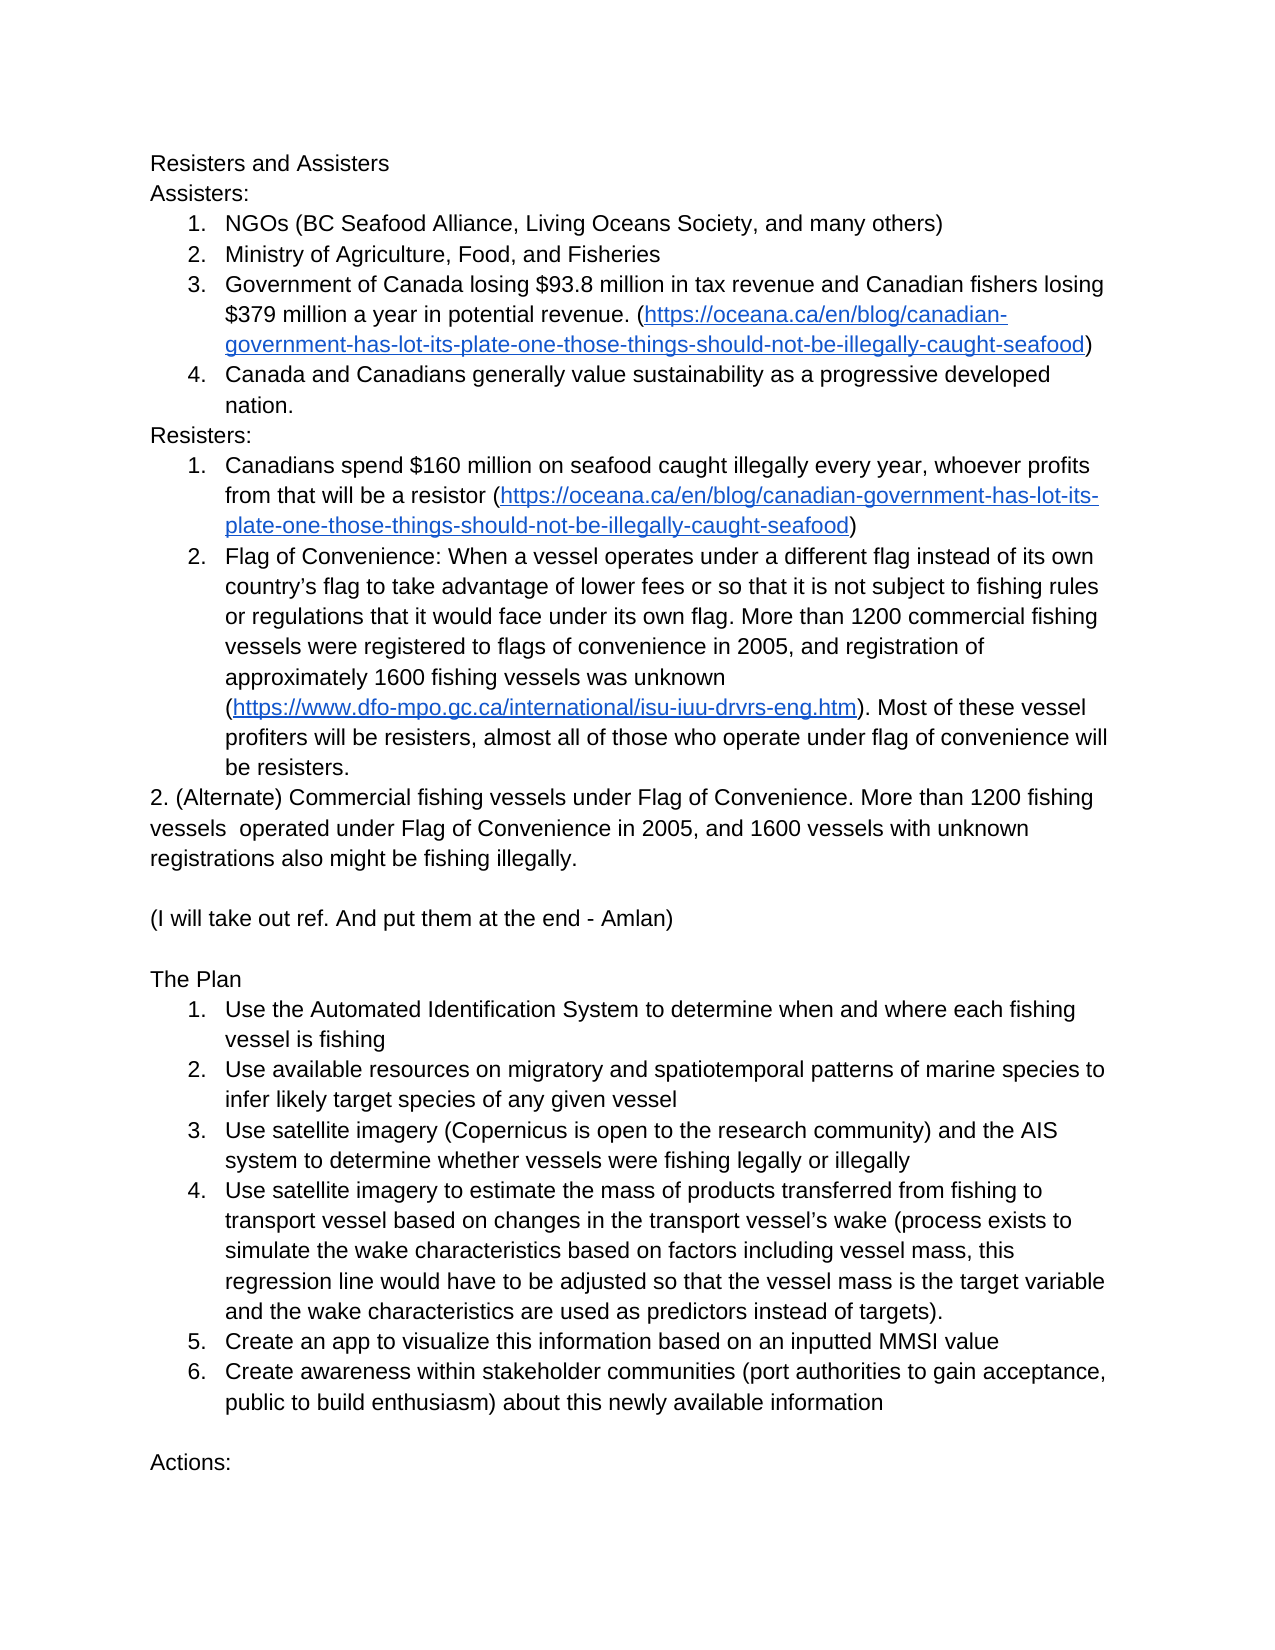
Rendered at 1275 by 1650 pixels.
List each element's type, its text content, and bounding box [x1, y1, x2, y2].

list NGOs (BC Seafood Alliance, Living Oceans Society, and many others) [187, 210, 1125, 237]
text Resisters and Assisters [150, 150, 1125, 176]
list Use the Automated Identification System to determine when and where each fishing vessel is fishing [187, 996, 1125, 1052]
text The Plan [150, 966, 1125, 992]
text Resisters: [150, 422, 1125, 448]
text Assisters: [150, 180, 1125, 207]
list Use satellite imagery to estimate the mass of products transferred from fishing to transport vessel based on changes in the transport vessel’s wake (process exists to simulate the wake characteristics based on factors including vessel mass, this regression line would have to be adjusted so that the vessel mass is the target variable and the wake characteristics are used as predictors instead of targets). [187, 1177, 1125, 1324]
list Create an app to visualize this information based on an inputted MMSI value [187, 1328, 1125, 1354]
list Create awareness within stakeholder communities (port authorities to gain acceptance, public to build enthusiasm) about this newly available information [187, 1358, 1125, 1415]
list Canadians spend $160 million on seafood caught illegally every year, whoever profits from that will be a resistor (https://oceana.ca/en/blog/canadian-government-has-lot-its-plate-one-those-things-should-not-be-illegally-caught-seafood) [187, 452, 1125, 539]
list Ministry of Agriculture, Food, and Fisheries [187, 241, 1125, 267]
list Use available resources on migratory and spatiotemporal patterns of marine species to infer likely target species of any given vessel [187, 1056, 1125, 1113]
list Flag of Convenience: When a vessel operates under a different flag instead of its own country’s flag to take advantage of lower fees or so that it is not subject to fishing rules or regulations that it would face under its own flag. More than 1200 commercial fishing vessels were registered to flags of convenience in 2005, and registration of approximately 1600 fishing vessels was unknown (https://www.dfo-mpo.gc.ca/international/isu-iuu-drvrs-eng.htm). Most of these vessel profiters will be resisters, almost all of those who operate under flag of convenience will be resisters. [187, 543, 1125, 781]
text Actions: [150, 1449, 1125, 1475]
text (I will take out ref. And put them at the end - Amlan) [150, 905, 1125, 932]
list Canada and Canadians generally value sustainability as a progressive developed nation. [187, 361, 1125, 418]
list Use satellite imagery (Copernicus is open to the research community) and the AIS system to determine whether vessels were fishing legally or illegally [187, 1117, 1125, 1173]
list Government of Canada losing $93.8 million in tax revenue and Canadian fishers losing $379 million a year in potential revenue. (https://oceana.ca/en/blog/canadian-government-has-lot-its-plate-one-those-things-should-not-be-illegally-caught-seafood) [187, 271, 1125, 358]
text 2. (Alternate) Commercial fishing vessels under Flag of Convenience. More than 1200 fishing vessels operated under Flag of Convenience in 2005, and 1600 vessels with unknown registrations also might be fishing illegally. [150, 784, 1125, 871]
